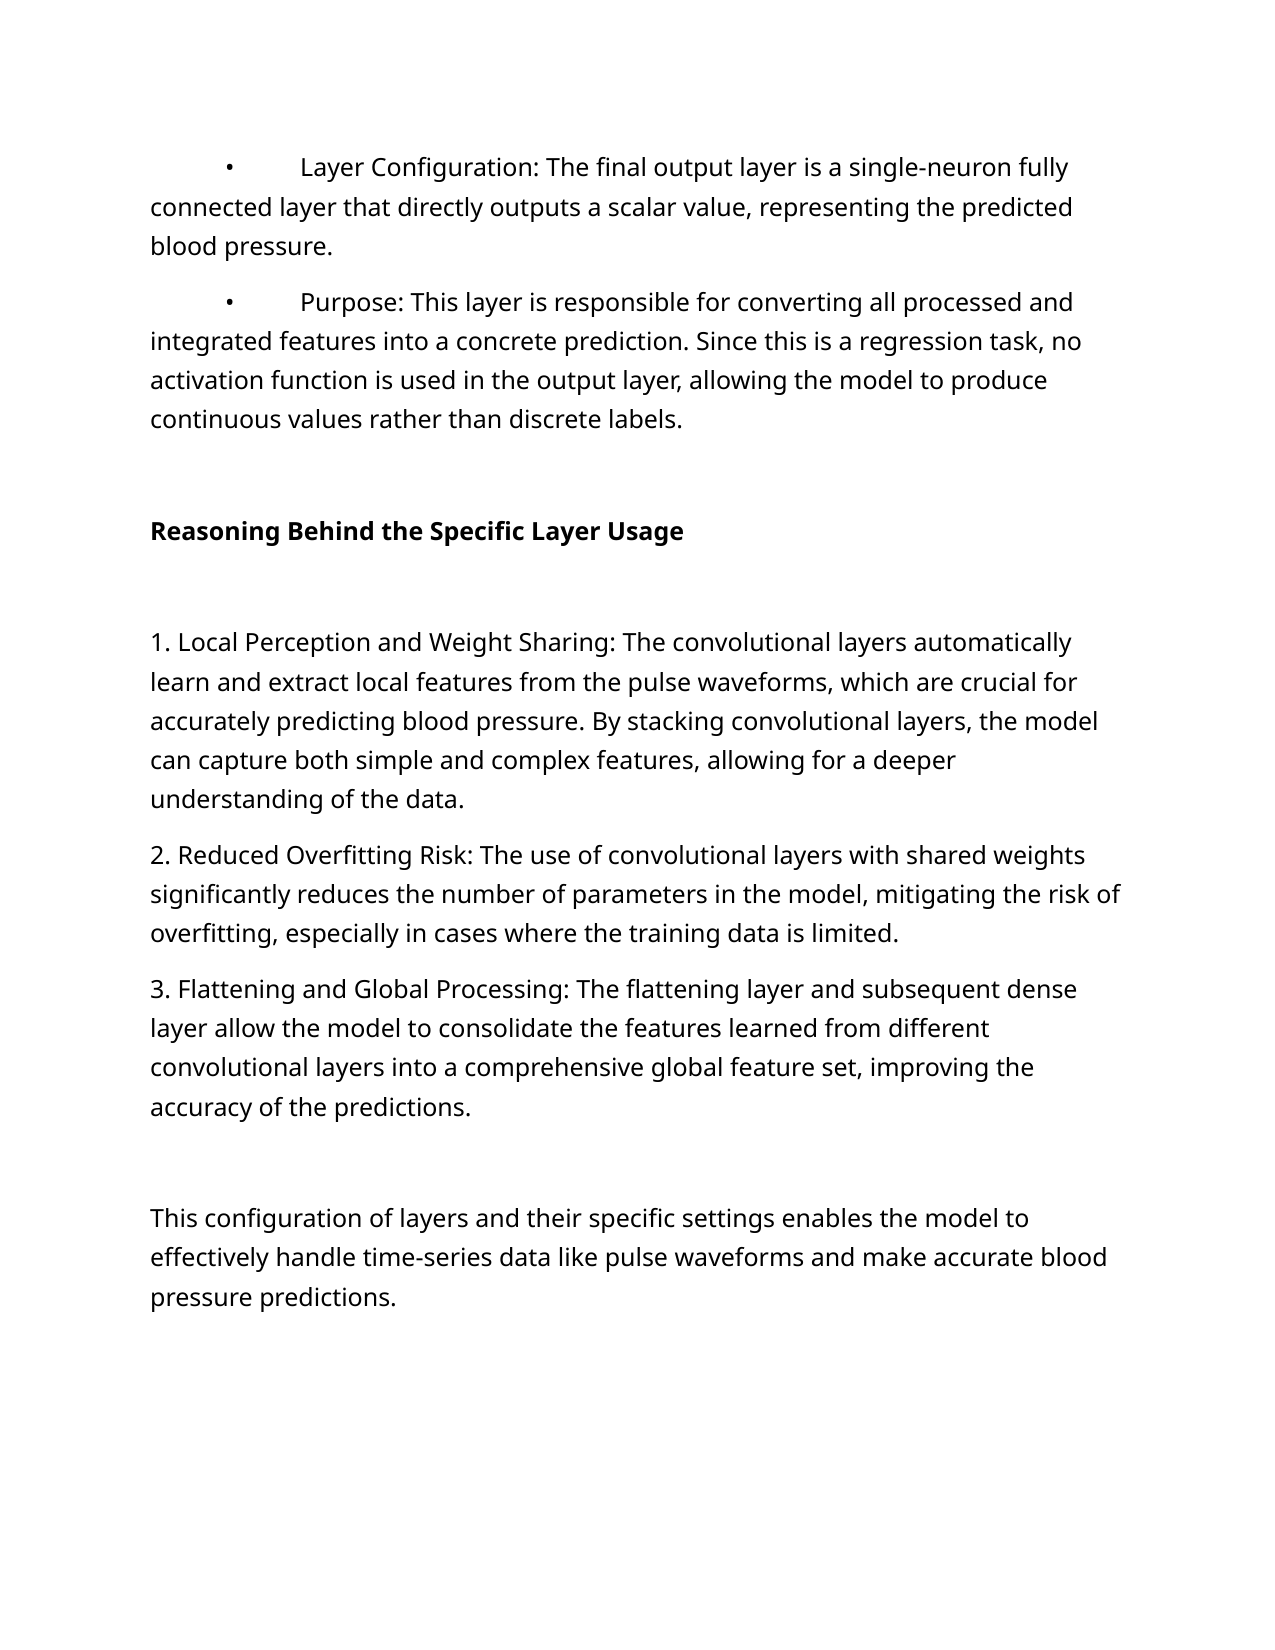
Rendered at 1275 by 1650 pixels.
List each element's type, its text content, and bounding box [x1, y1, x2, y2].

text • Layer Configuration: The final output layer is a single-neuron fully connected layer that directly outputs a scalar value, representing the predicted blood pressure. [150, 150, 1125, 262]
text 2. Reduced Overfitting Risk: The use of convolutional layers with shared weights significantly reduces the number of parameters in the model, mitigating the risk of overfitting, especially in cases where the training data is limited. [150, 837, 1125, 950]
text 1. Local Perception and Weight Sharing: The convolutional layers automatically learn and extract local features from the pulse waveforms, which are crucial for accurately predicting blood pressure. By stacking convolutional layers, the model can capture both simple and complex features, allowing for a deeper understanding of the data. [150, 625, 1125, 816]
text 3. Flattening and Global Processing: The flattening layer and subsequent dense layer allow the model to consolidate the features learned from different convolutional layers into a comprehensive global feature set, improving the accuracy of the predictions. [150, 972, 1125, 1123]
text Reasoning Behind the Specific Layer Usage [150, 513, 1125, 547]
text This configuration of layers and their specific settings enables the model to effectively handle time-series data like pulse waveforms and make accurate blood pressure predictions. [150, 1201, 1125, 1313]
text • Purpose: This layer is responsible for converting all processed and integrated features into a concrete prediction. Since this is a regression task, no activation function is used in the output layer, allowing the model to produce continuous values rather than discrete labels. [150, 284, 1125, 436]
